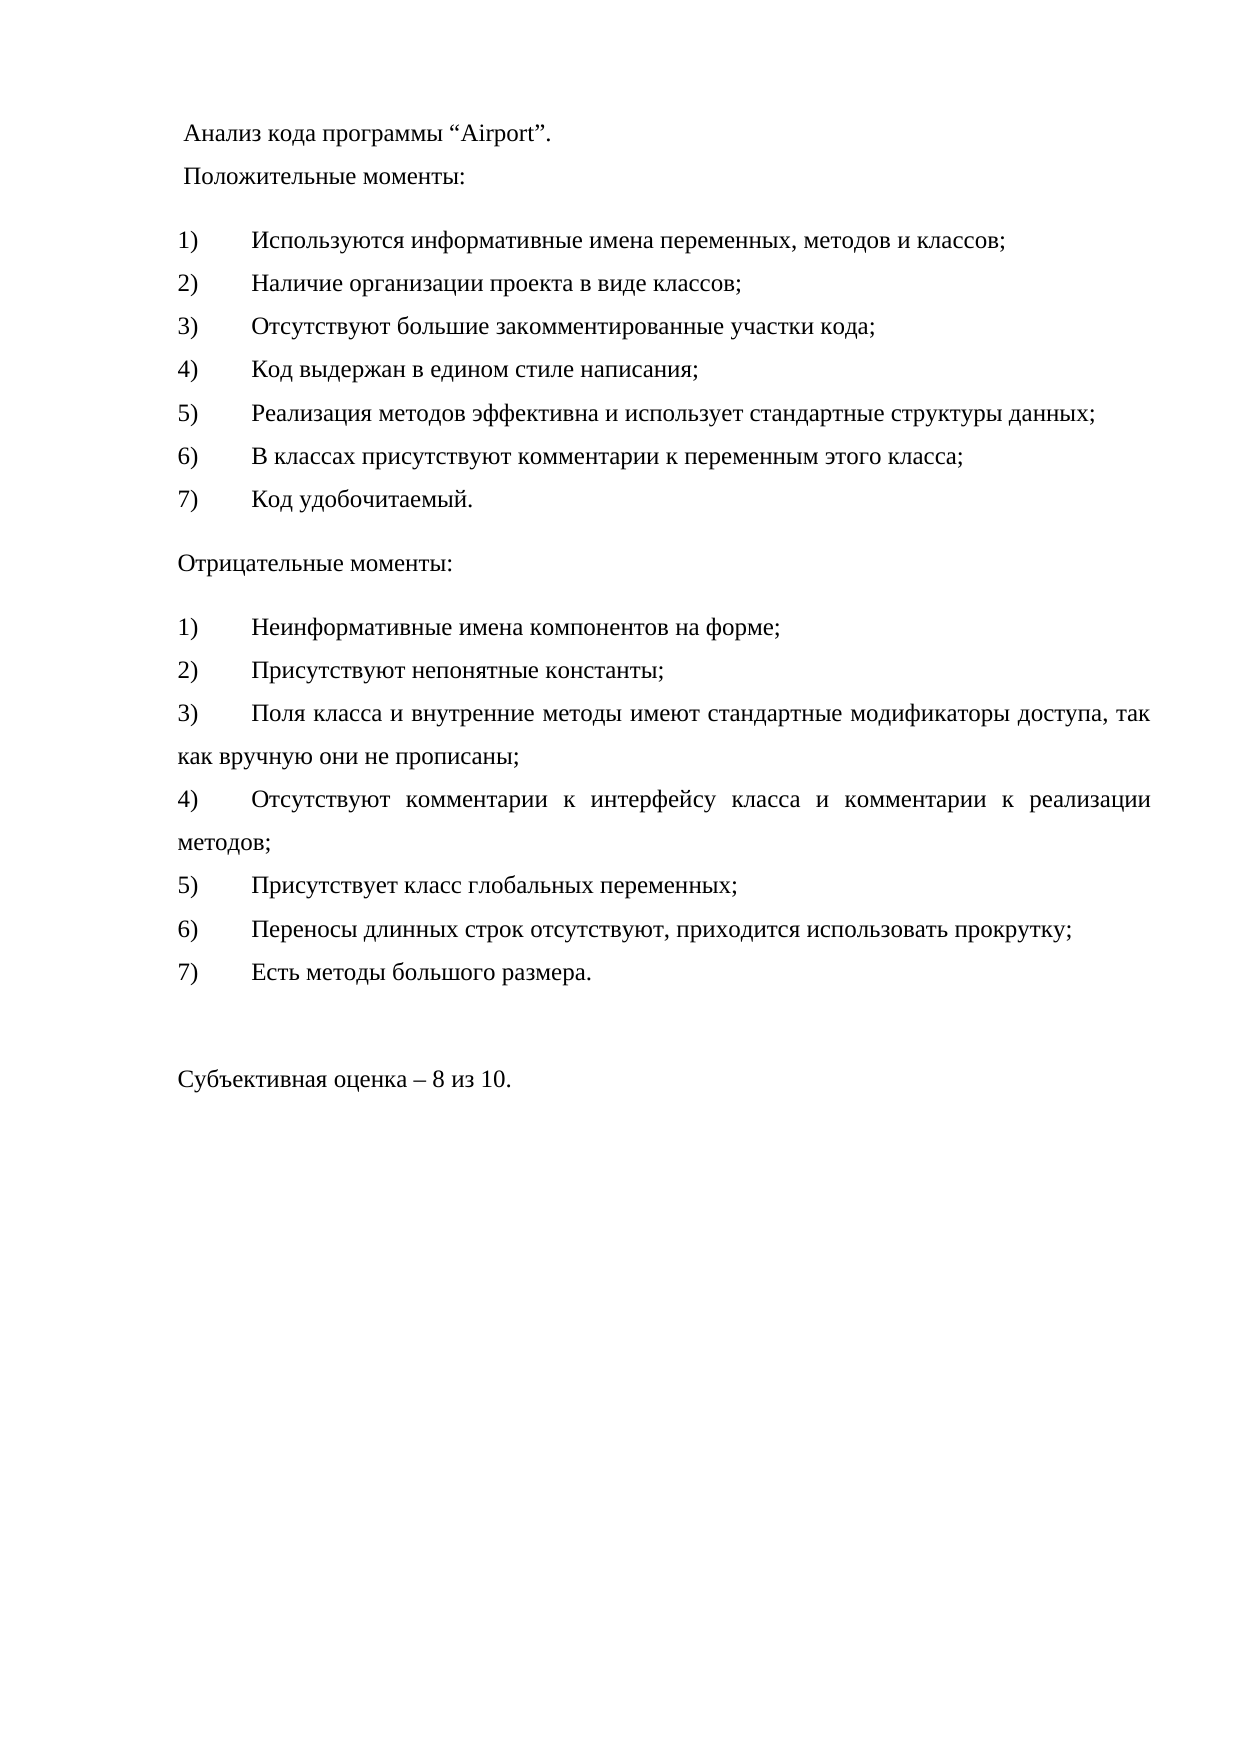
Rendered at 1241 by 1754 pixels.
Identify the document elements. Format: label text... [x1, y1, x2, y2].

list Переносы длинных строк отсутствуют, приходится использовать прокрутку; [177, 914, 1152, 942]
list Наличие организации проекта в виде классов; [177, 268, 1152, 297]
list Присутствуют непонятные константы; [177, 655, 1152, 684]
list Используются информативные имена переменных, методов и классов; [177, 225, 1152, 254]
list Код выдержан в едином стиле написания; [177, 354, 1152, 383]
list Есть методы большого размера. [177, 957, 1152, 986]
text Анализ кода программы “Airport”. [183, 118, 460, 147]
list Поля класса и внутренние методы имеют стандартные модификаторы доступа, так как вручную они не прописаны; [177, 698, 1152, 770]
list Присутствует класс глобальных переменных; [177, 871, 1152, 899]
list Реализация методов эффективна и использует стандартные структуры данных; [177, 398, 1152, 426]
list Код удобочитаемый. [177, 484, 1152, 513]
list Отсутствуют большие закомментированные участки кода; [177, 311, 1152, 340]
text Положительные моменты: [183, 161, 1152, 190]
text Анализ кода программы “Airport”. [534, 118, 1152, 147]
list В классах присутствуют комментарии к переменным этого класса; [177, 441, 1152, 469]
list Отсутствуют комментарии к интерфейсу класса и комментарии к реализации методов; [177, 784, 1152, 856]
text Субъективная оценка – 8 из 10. [177, 1064, 1152, 1093]
text Отрицательные моменты: [177, 548, 1152, 577]
list Неинформативные имена компонентов на форме; [177, 612, 1152, 641]
